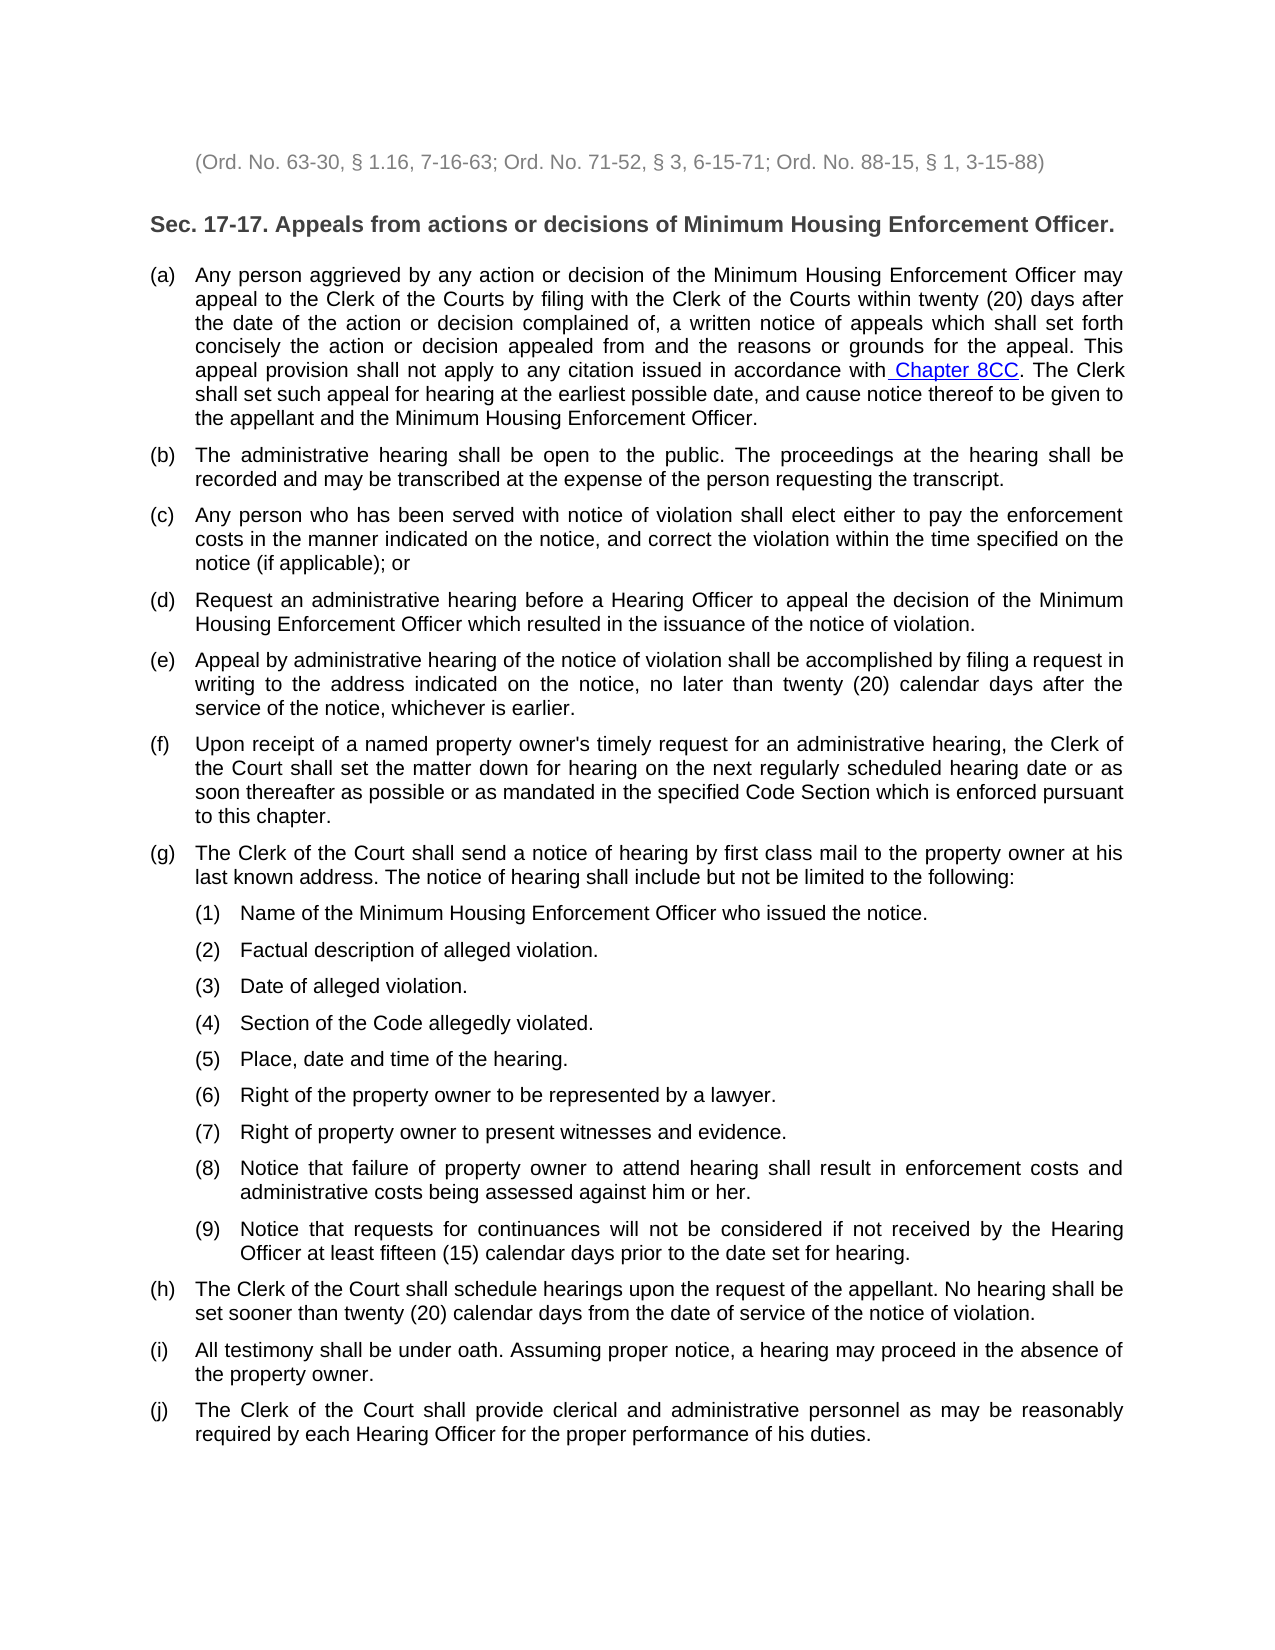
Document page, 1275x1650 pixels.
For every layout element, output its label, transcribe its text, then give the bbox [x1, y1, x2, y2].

list (d) Request an administrative hearing before a Hearing Officer to appeal the decision of the Minimum Housing Enforcement Officer which resulted in the issuance of the notice of violation. [150, 587, 1125, 635]
list (f) Upon receipt of a named property owner's timely request for an administrative hearing, the Clerk of the Court shall set the matter down for hearing on the next regularly scheduled hearing date or as soon thereafter as possible or as mandated in the specified Code Section which is enforced pursuant to this chapter. [150, 732, 1125, 828]
list (h) The Clerk of the Court shall schedule hearings upon the request of the appellant. No hearing shall be set sooner than twenty (20) calendar days from the date of service of the notice of violation. [150, 1277, 1125, 1325]
list (7) Right of property owner to present witnesses and evidence. [195, 1120, 1125, 1144]
list (e) Appeal by administrative hearing of the notice of violation shall be accomplished by filing a request in writing to the address indicated on the notice, no later than twenty (20) calendar days after the service of the notice, whichever is earlier. [150, 648, 1125, 720]
list (2) Factual description of alleged violation. [195, 937, 1125, 961]
list (5) Place, date and time of the hearing. [195, 1047, 1125, 1071]
list (i) All testimony shall be under oath. Assuming proper notice, a hearing may proceed in the absence of the property owner. [150, 1337, 1125, 1385]
list (c) Any person who has been served with notice of violation shall elect either to pay the enforcement costs in the manner indicated on the notice, and correct the violation within the time specified on the notice (if applicable); or [150, 503, 1125, 575]
text (Ord. No. 63-30, § 1.16, 7-16-63; Ord. No. 71-52, § 3, 6-15-71; Ord. No. 88-15, § 1, 3-15-88) [195, 150, 1125, 174]
list (3) Date of alleged violation. [195, 974, 1125, 998]
list (6) Right of the property owner to be represented by a lawyer. [195, 1083, 1125, 1107]
list (9) Notice that requests for continuances will not be considered if not received by the Hearing Officer at least fifteen (15) calendar days prior to the date set for hearing. [195, 1217, 1125, 1264]
list (4) Section of the Code allegedly violated. [195, 1010, 1125, 1034]
list (b) The administrative hearing shall be open to the public. The proceedings at the hearing shall be recorded and may be transcribed at the expense of the person requesting the transcript. [150, 443, 1125, 491]
list (8) Notice that failure of property owner to attend hearing shall result in enforcement costs and administrative costs being assessed against him or her. [195, 1156, 1125, 1204]
list (j) The Clerk of the Court shall provide clerical and administrative personnel as may be reasonably required by each Hearing Officer for the proper performance of his duties. [150, 1398, 1125, 1446]
list (a) Any person aggrieved by any action or decision of the Minimum Housing Enforcement Officer may appeal to the Clerk of the Courts by filing with the Clerk of the Courts within twenty (20) days after the date of the action or decision complained of, a written notice of appeals which shall set forth concisely the action or decision appealed from and the reasons or grounds for the appeal. This appeal provision shall not apply to any citation issued in accordance with Chapter 8CC. The Clerk shall set such appeal for hearing at the earliest possible date, and cause notice thereof to be given to the appellant and the Minimum Housing Enforcement Officer. [150, 262, 1125, 430]
text Sec. 17-17. Appeals from actions or decisions of Minimum Housing Enforcement Officer. [150, 211, 1125, 238]
list (1) Name of the Minimum Housing Enforcement Officer who issued the notice. [195, 901, 1125, 925]
list (g) The Clerk of the Court shall send a notice of hearing by first class mail to the property owner at his last known address. The notice of hearing shall include but not be limited to the following: [150, 841, 1125, 888]
